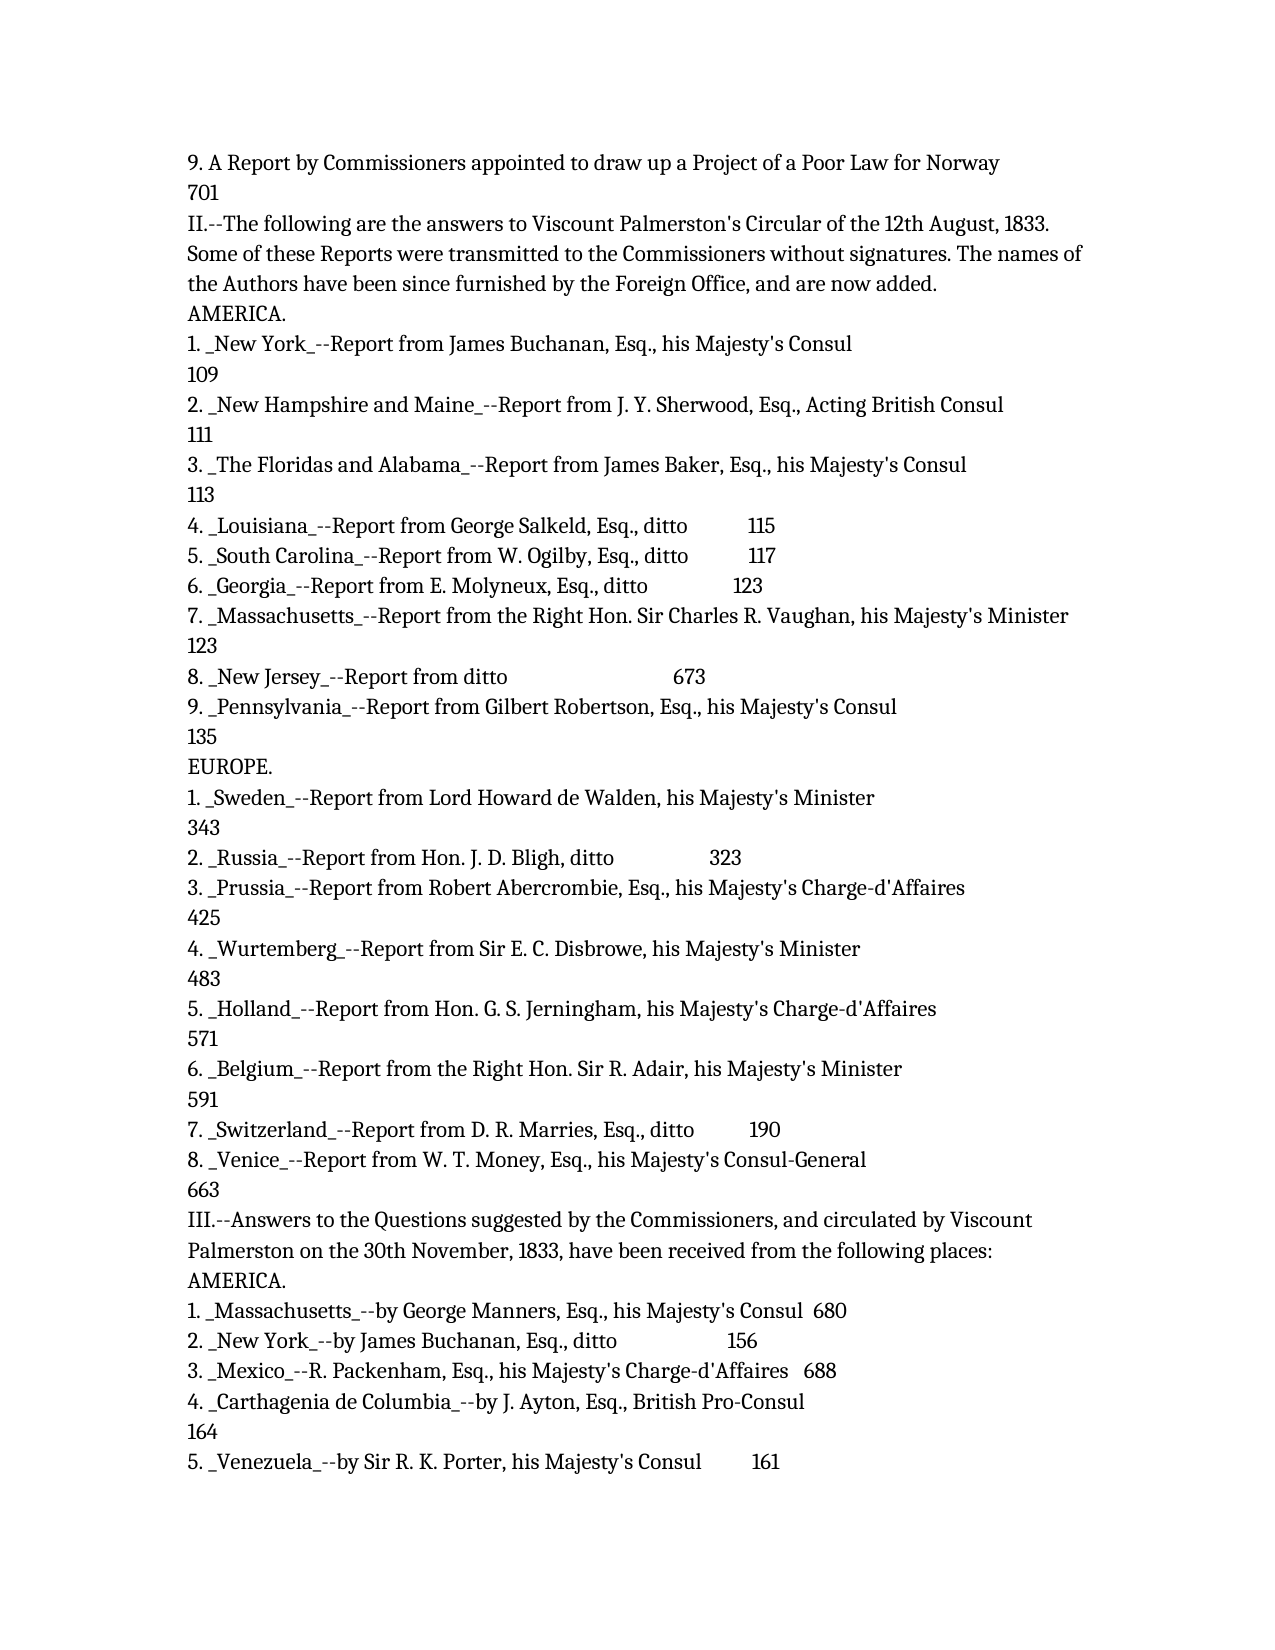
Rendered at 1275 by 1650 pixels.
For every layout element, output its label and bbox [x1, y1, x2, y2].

text [187, 150, 1087, 1475]
